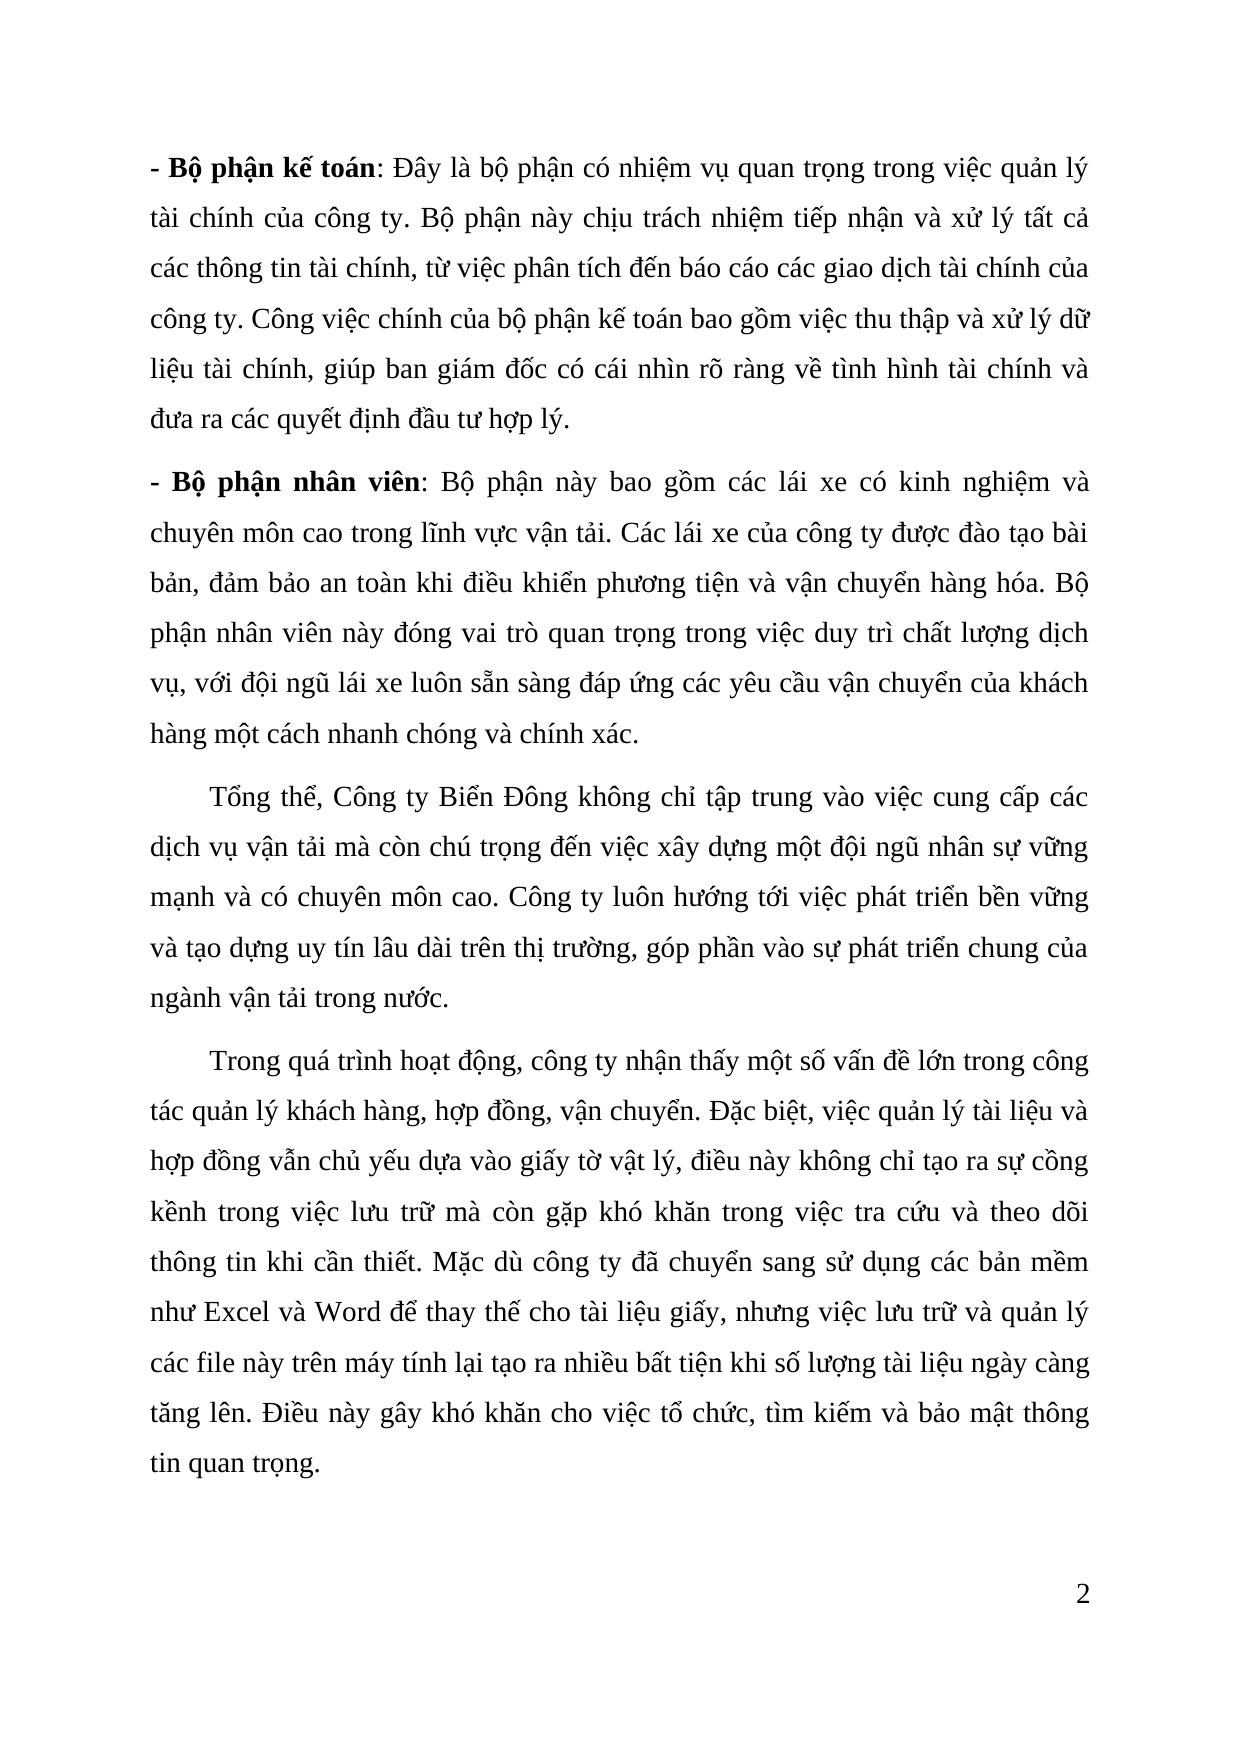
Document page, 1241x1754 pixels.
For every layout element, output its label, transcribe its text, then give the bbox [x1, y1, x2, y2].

text Tổng thể, Công ty Biển Đông không chỉ tập trung vào việc cung cấp các dịch vụ vận tải mà còn chú trọng đến việc xây dựng một đội ngũ nhân sự vững mạnh và có chuyên môn cao. Công ty luôn hướng tới việc phát triển bền vững và tạo dựng uy tín lâu dài trên thị trường, góp phần vào sự phát triển chung của ngành vận tải trong nước. [150, 779, 1090, 1013]
text - Bộ phận nhân viên: Bộ phận này bao gồm các lái xe có kinh nghiệm và chuyên môn cao trong lĩnh vực vận tải. Các lái xe của công ty được đào tạo bài bản, đảm bảo an toàn khi điều khiển phương tiện và vận chuyển hàng hóa. Bộ phận nhân viên này đóng vai trò quan trọng trong việc duy trì chất lượng dịch vụ, với đội ngũ lái xe luôn sẵn sàng đáp ứng các yêu cầu vận chuyển của khách hàng một cách nhanh chóng và chính xác. [150, 464, 1090, 749]
text Trong quá trình hoạt động, công ty nhận thấy một số vấn đề lớn trong công tác quản lý khách hàng, hợp đồng, vận chuyển. Đặc biệt, việc quản lý tài liệu và hợp đồng vẫn chủ yếu dựa vào giấy tờ vật lý, điều này không chỉ tạo ra sự cồng kềnh trong việc lưu trữ mà còn gặp khó khăn trong việc tra cứu và theo dõi thông tin khi cần thiết. Mặc dù công ty đã chuyển sang sử dụng các bản mềm như Excel và Word để thay thế cho tài liệu giấy, nhưng việc lưu trữ và quản lý các file này trên máy tính lại tạo ra nhiều bất tiện khi số lượng tài liệu ngày càng tăng lên. Điều này gây khó khăn cho việc tổ chức, tìm kiếm và bảo mật thông tin quan trọng. [150, 1043, 1090, 1479]
text - Bộ phận kế toán: Đây là bộ phận có nhiệm vụ quan trọng trong việc quản lý tài chính của công ty. Bộ phận này chịu trách nhiệm tiếp nhận và xử lý tất cả các thông tin tài chính, từ việc phân tích đến báo cáo các giao dịch tài chính của công ty. Công việc chính của bộ phận kế toán bao gồm việc thu thập và xử lý dữ liệu tài chính, giúp ban giám đốc có cái nhìn rõ ràng về tình hình tài chính và đưa ra các quyết định đầu tư hợp lý. [150, 150, 1090, 435]
